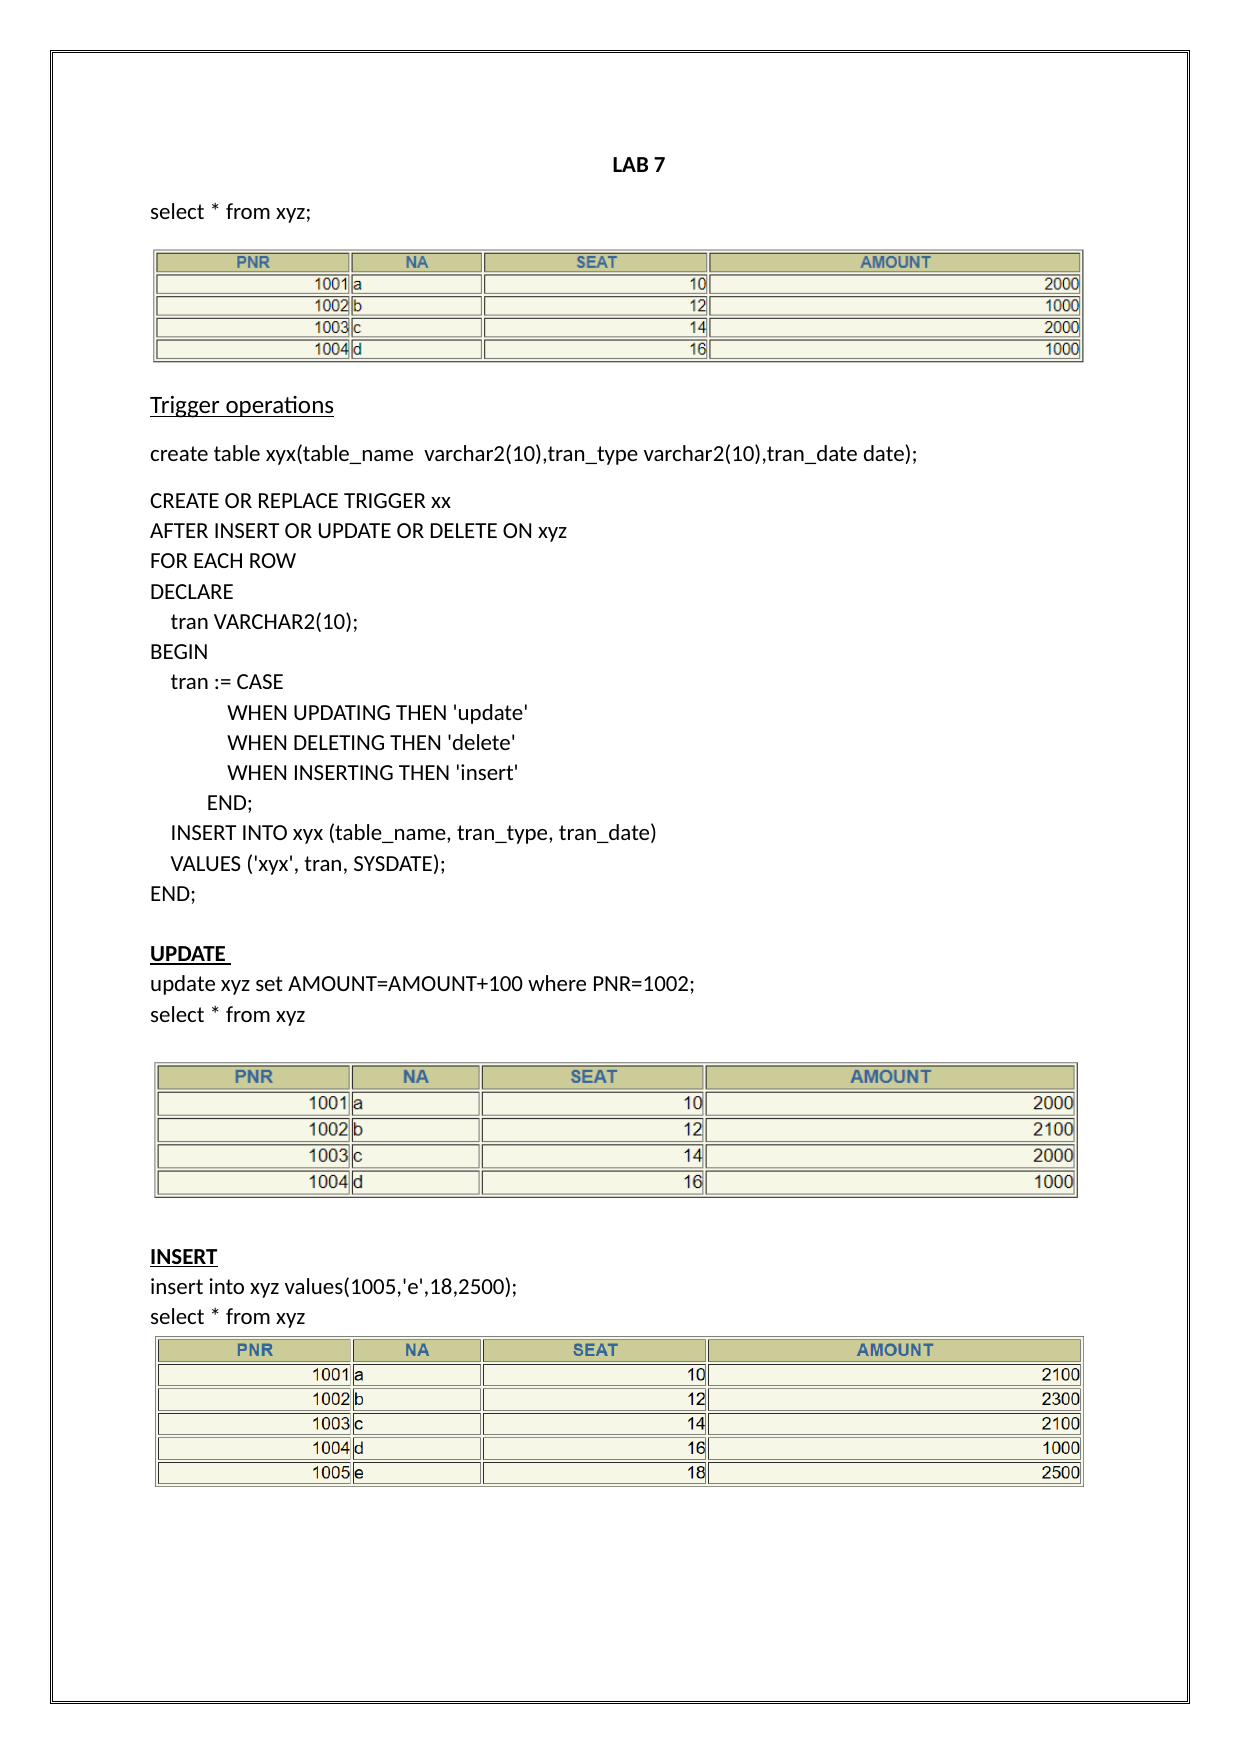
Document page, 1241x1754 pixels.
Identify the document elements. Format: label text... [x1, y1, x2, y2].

text BEGIN [150, 637, 1090, 665]
text UPDATE [150, 939, 1090, 967]
text FOR EACH ROW [150, 547, 1090, 574]
text CREATE OR REPLACE TRIGGER xx [150, 486, 1090, 514]
text select * from xyz; [150, 197, 1090, 225]
text tran VARCHAR2(10); [150, 607, 1090, 635]
text AFTER INSERT OR UPDATE OR DELETE ON xyz [150, 516, 1090, 544]
text tran := CASE [150, 667, 1090, 695]
text update xyz set AMOUNT=AMOUNT+100 where PNR=1002; [150, 969, 1090, 997]
text VALUES ('xyx', tran, SYSDATE); [150, 849, 1090, 877]
text WHEN UPDATING THEN 'update' [150, 698, 1090, 726]
text WHEN INSERTING THEN 'insert' [150, 758, 1090, 786]
text END; [150, 788, 1090, 816]
text select * from xyz [150, 1302, 1090, 1330]
text select * from xyz [150, 1000, 1090, 1028]
text WHEN DELETING THEN 'delete' [150, 728, 1090, 756]
text LAB 7 [187, 150, 1090, 178]
text INSERT INTO xyx (table_name, tran_type, tran_date) [150, 818, 1090, 846]
text INSERT [150, 1242, 1090, 1270]
picture [150, 243, 1091, 371]
picture [150, 1332, 1091, 1494]
text create table xyx(table_name varchar2(10),tran_type varchar2(10),tran_date date); [150, 439, 1090, 467]
text Trigger operations [150, 390, 1090, 420]
text END; [150, 879, 1090, 907]
text DECLARE [150, 577, 1090, 605]
picture [150, 1060, 1091, 1210]
text insert into xyz values(1005,'e',18,2500); [150, 1272, 1090, 1300]
